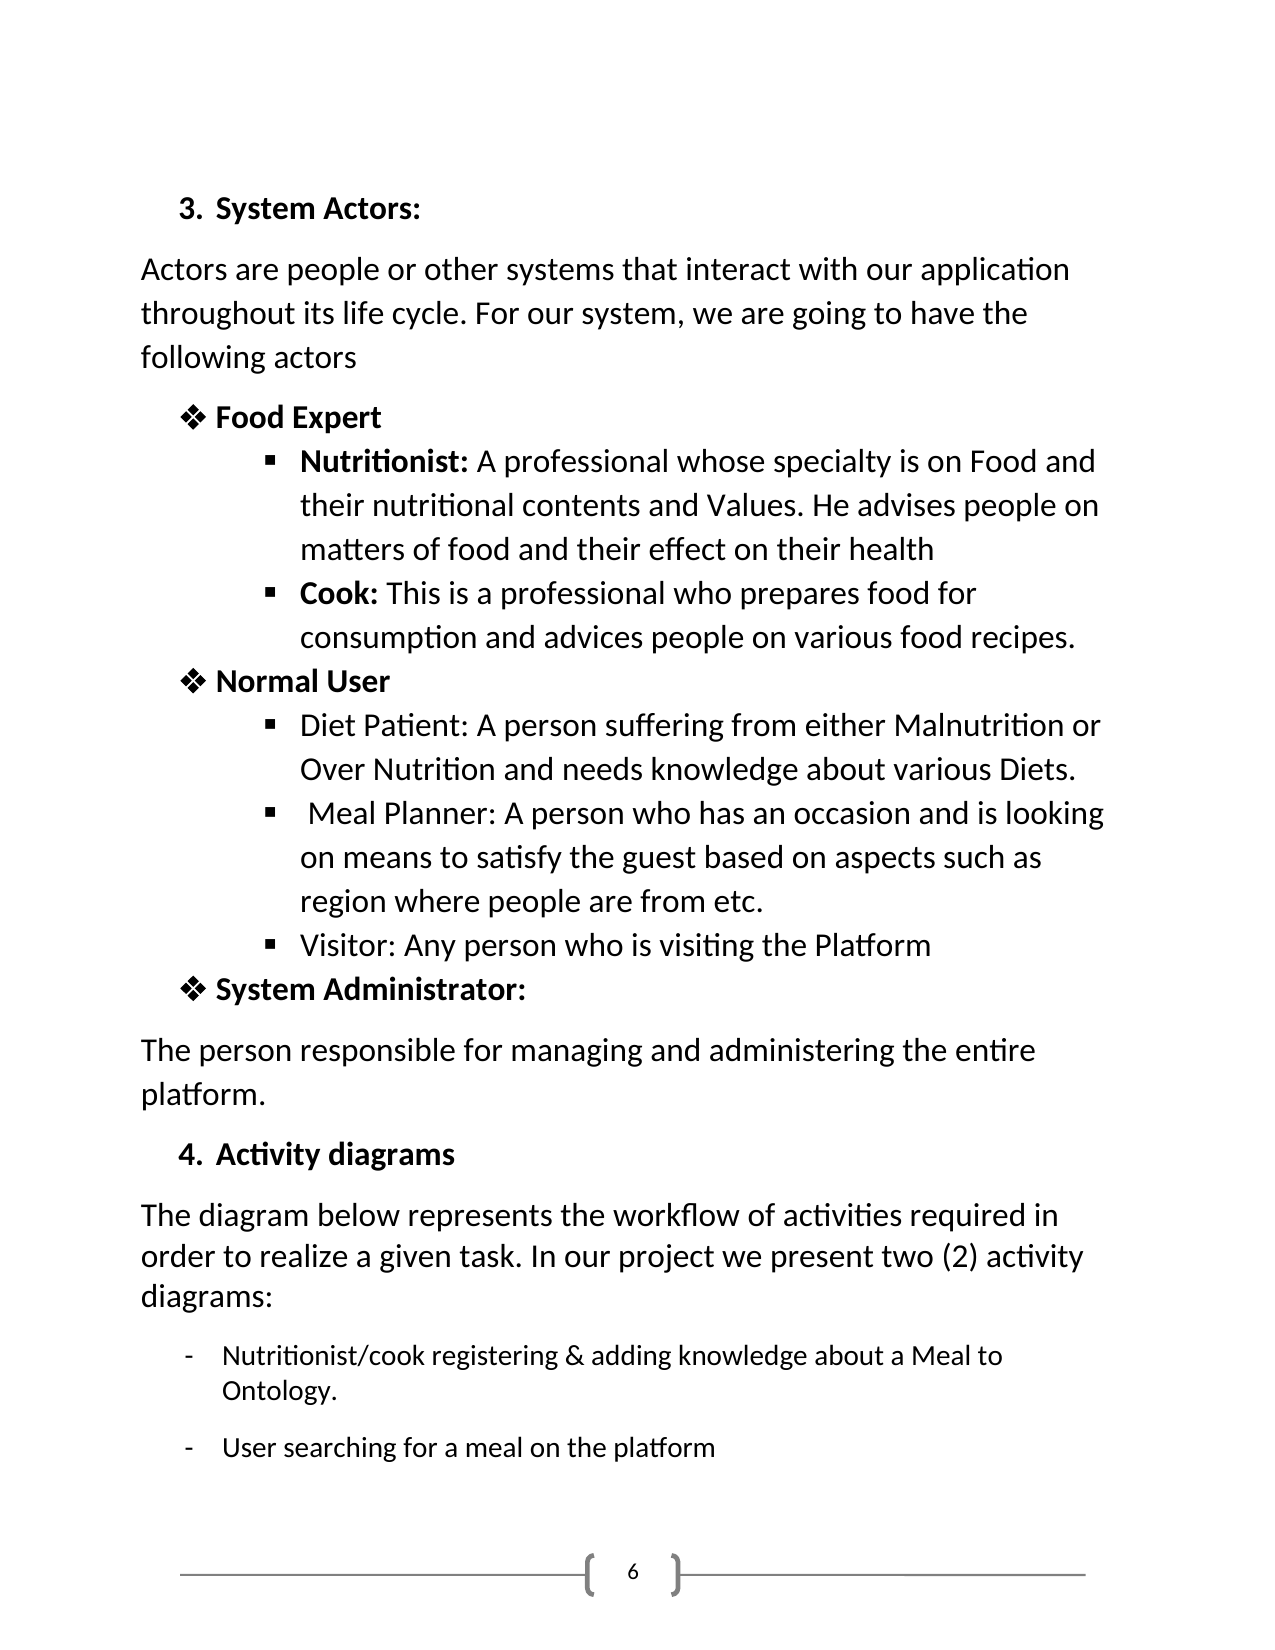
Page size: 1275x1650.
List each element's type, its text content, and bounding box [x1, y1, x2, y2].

list System Actors: [178, 187, 1125, 228]
list Activity diagrams [178, 1133, 1125, 1174]
list Meal Planner: A person who has an occasion and is looking on means to satisfy the guest based on aspects such as region where people are from etc. [262, 792, 1125, 921]
text The person responsible for managing and administering the entire platform. [141, 1029, 1125, 1113]
list Cook: This is a professional who prepares food for consumption and advices people on various food recipes. [262, 572, 1125, 657]
list Nutritionist: A professional whose specialty is on Food and their nutritional contents and Values. He advises people on matters of food and their effect on their health [262, 441, 1125, 569]
list Normal User [178, 660, 1125, 701]
list Nutritionist/cook registering & adding knowledge about a Meal to Ontology. [184, 1337, 1125, 1408]
list Food Expert [178, 397, 1125, 437]
text Actors are people or other systems that interact with our application throughout its life cycle. For our system, we are going to have the following actors [141, 248, 1125, 377]
list User searching for a meal on the platform [184, 1429, 1125, 1464]
list Visitor: Any person who is visiting the Platform [262, 924, 1125, 965]
list Diet Patient: A person suffering from either Malnutrition or Over Nutrition and needs knowledge about various Diets. [262, 704, 1125, 789]
text The diagram below represents the workflow of activities required in order to realize a given task. In our project we present two (2) activity diagrams: [141, 1194, 1125, 1316]
list System Administrator: [178, 968, 1125, 1009]
